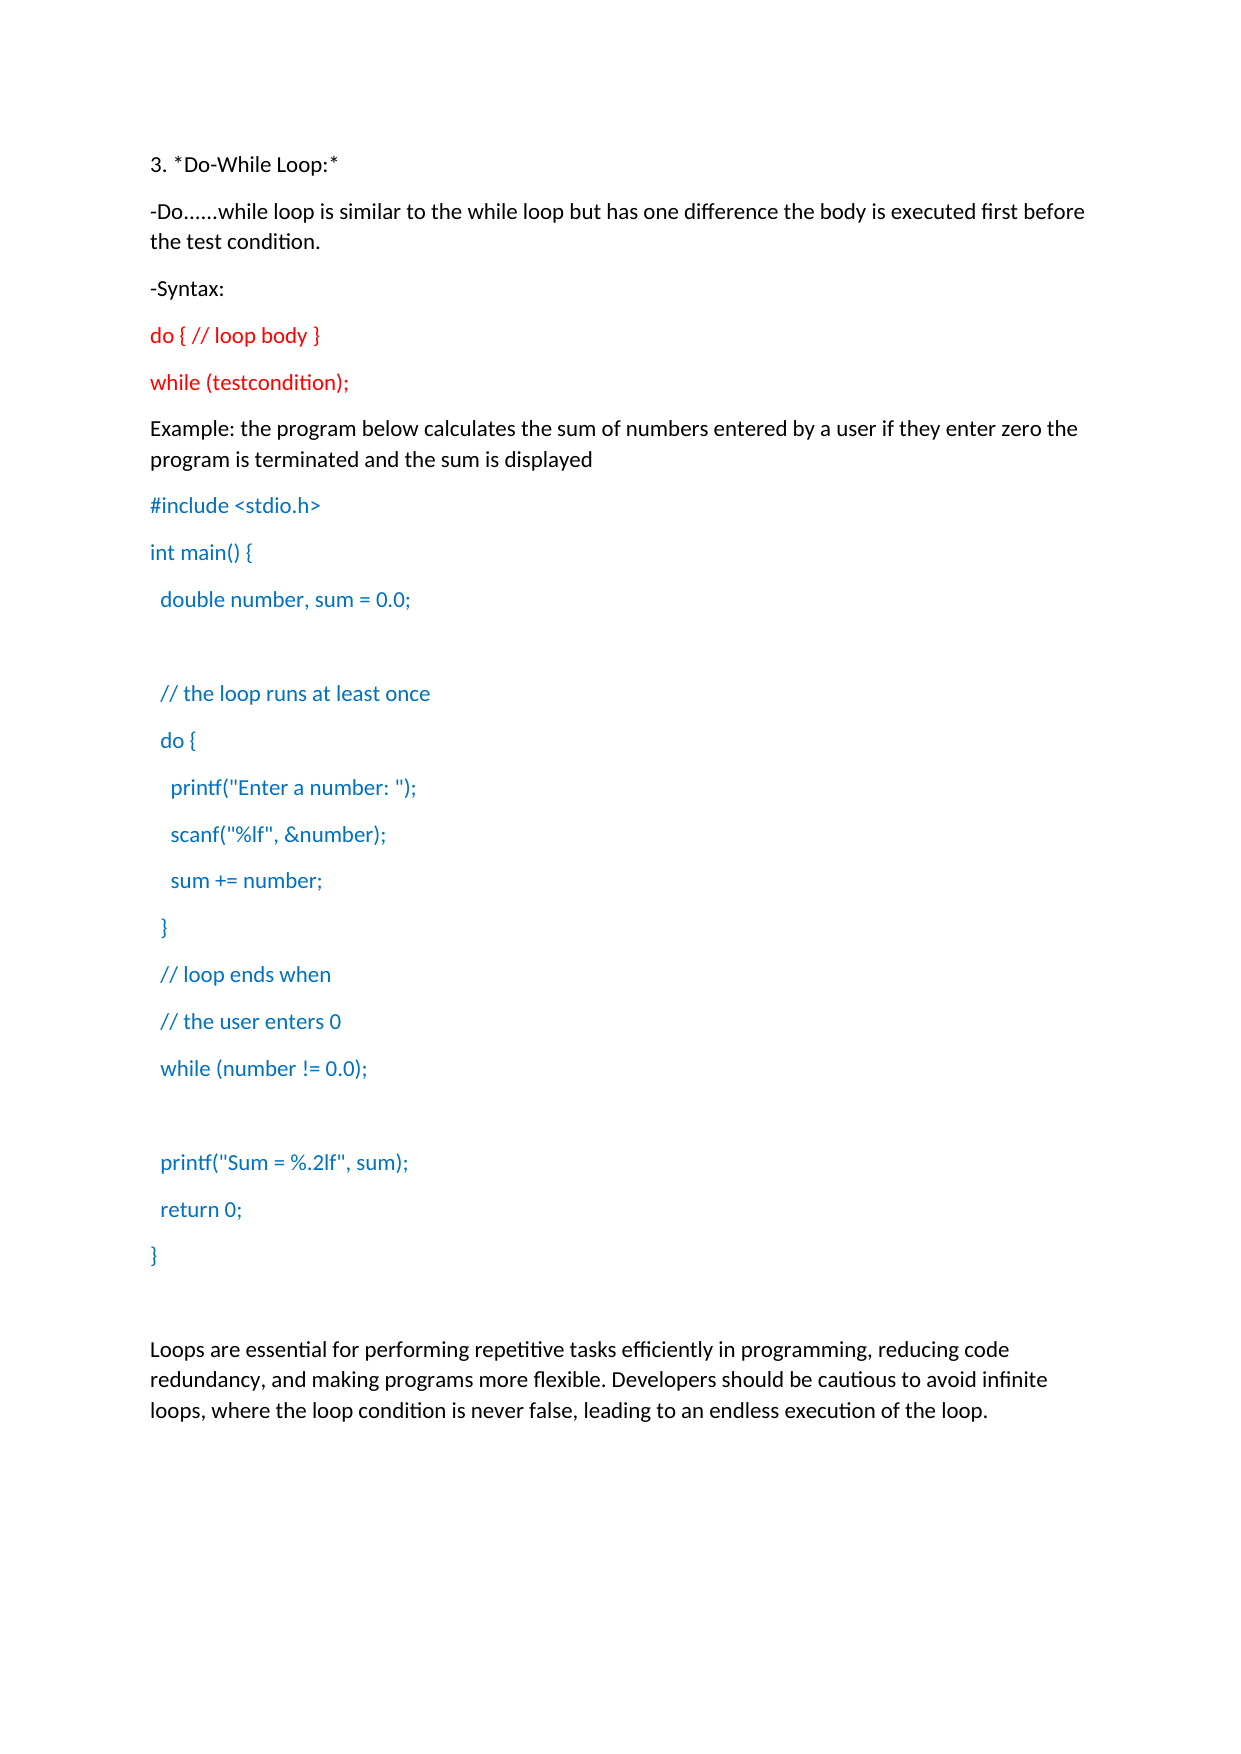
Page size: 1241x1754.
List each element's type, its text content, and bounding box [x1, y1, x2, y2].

text // the loop runs at least once [150, 679, 1090, 707]
text do { [150, 726, 1090, 754]
text return 0; [150, 1195, 1090, 1223]
text // loop ends when [150, 960, 1090, 988]
text } [150, 1242, 1090, 1270]
text while (number != 0.0); [150, 1054, 1090, 1082]
text while (testcondition); [150, 368, 1090, 396]
text Example: the program below calculates the sum of numbers entered by a user if they enter zero the program is terminated and the sum is displayed [150, 414, 1090, 473]
text -Do......while loop is similar to the while loop but has one difference the body is executed first before the test condition. [150, 197, 1090, 255]
text do { // loop body } [150, 321, 1090, 349]
text double number, sum = 0.0; [150, 585, 1090, 613]
text Loops are essential for performing repetitive tasks efficiently in programming, reducing code redundancy, and making programs more flexible. Developers should be cautious to avoid infinite loops, where the loop condition is never false, leading to an endless execution of the loop. [150, 1335, 1090, 1424]
text printf("Sum = %.2lf", sum); [150, 1148, 1090, 1176]
text scanf("%lf", &number); [150, 820, 1090, 848]
text sum += number; [150, 867, 1090, 895]
text printf("Enter a number: "); [150, 773, 1090, 801]
text // the user enters 0 [150, 1007, 1090, 1035]
text -Syntax: [150, 274, 1090, 302]
text } [150, 913, 1090, 942]
text #include <stdio.h> [150, 492, 1090, 520]
text int main() { [150, 538, 1090, 567]
text 3. *Do-While Loop:* [150, 150, 1090, 178]
